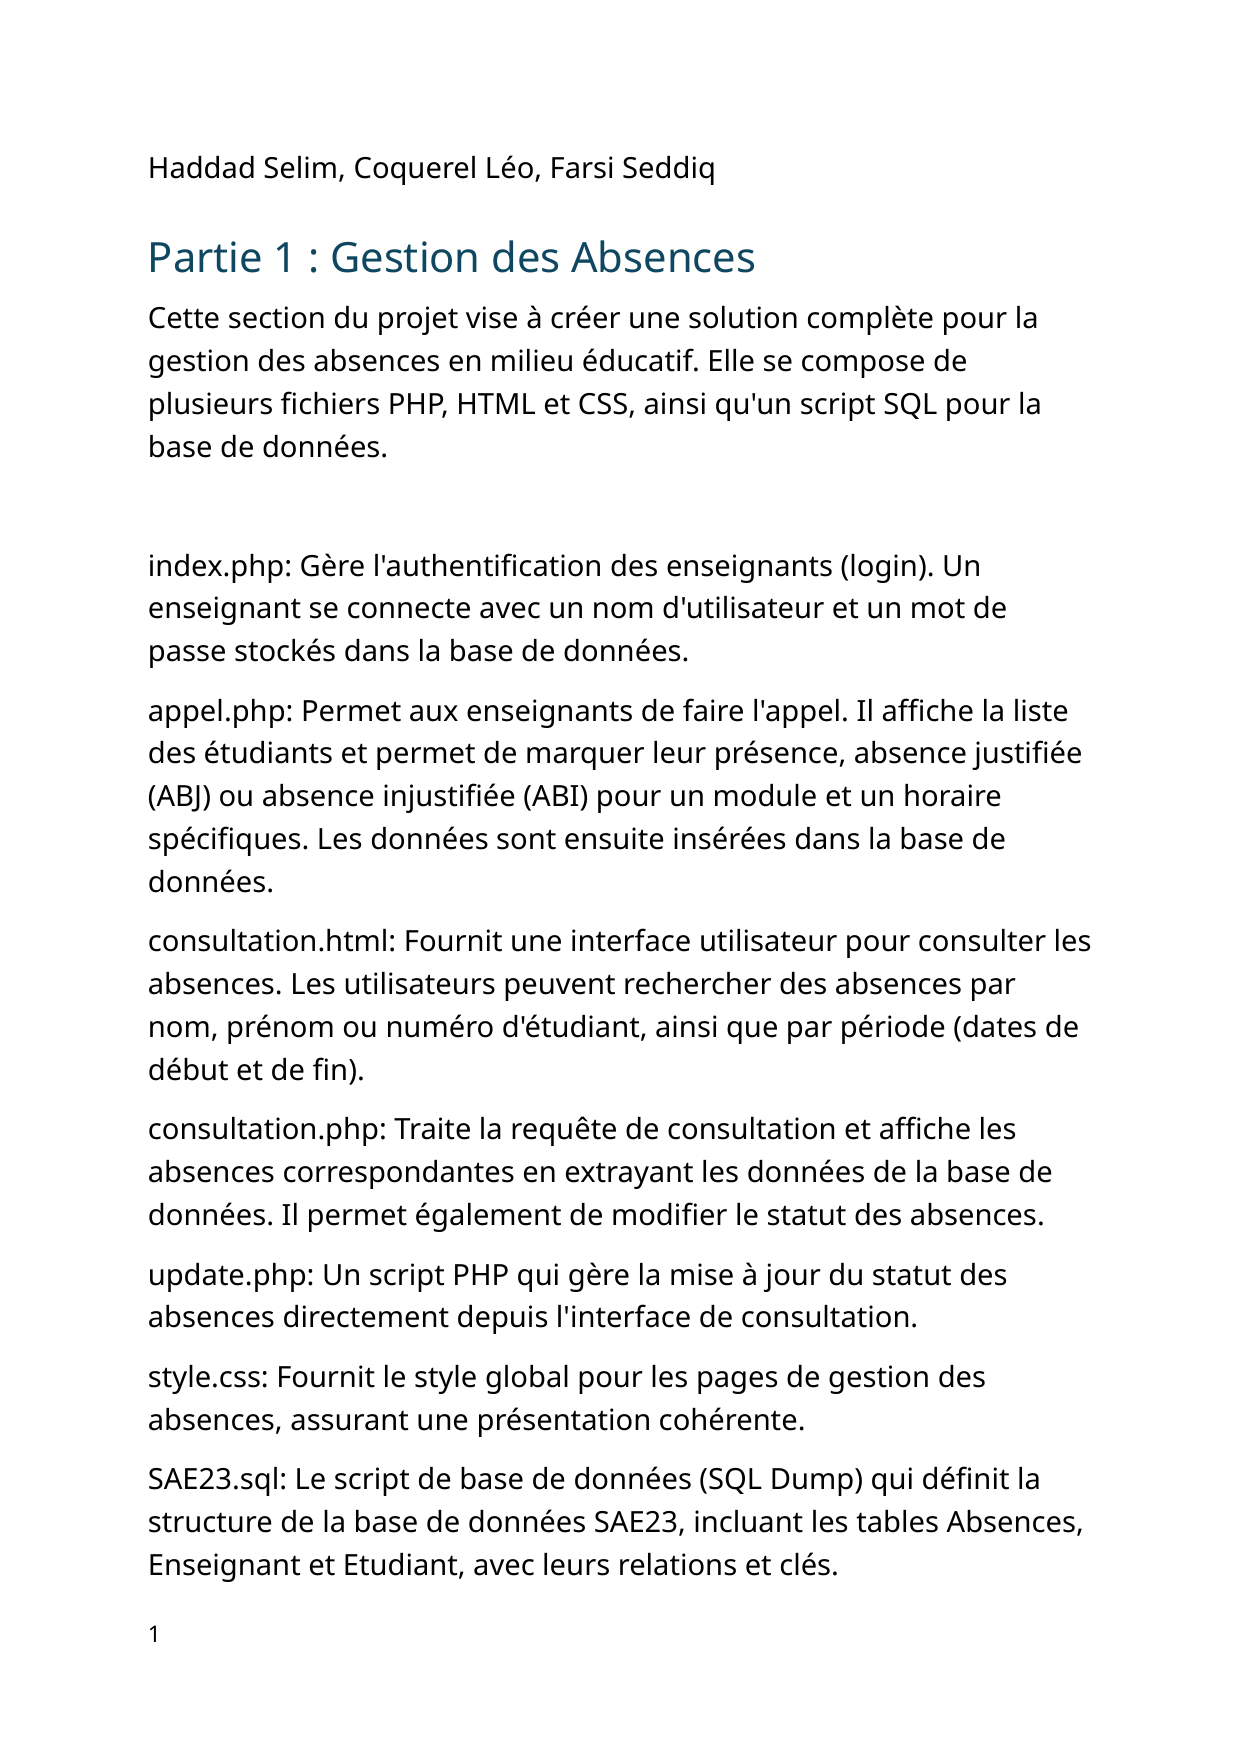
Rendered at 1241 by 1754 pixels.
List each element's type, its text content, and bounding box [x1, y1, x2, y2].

subtitle Partie 1 : Gestion des Absences [148, 228, 1093, 285]
text consultation.html: Fournit une interface utilisateur pour consulter les absences. Les utilisateurs peuvent rechercher des absences par nom, prénom ou numéro d'étudiant, ainsi que par période (dates de début et de fin). [148, 921, 1093, 1089]
text index.php: Gère l'authentification des enseignants (login). Un enseignant se connecte avec un nom d'utilisateur et un mot de passe stockés dans la base de données. [148, 545, 1093, 670]
text Haddad Selim, Coquerel Léo, Farsi Seddiq [148, 148, 1093, 187]
text update.php: Un script PHP qui gère la mise à jour du statut des absences directement depuis l'interface de consultation. [148, 1254, 1093, 1336]
text consultation.php: Traite la requête de consultation et affiche les absences correspondantes en extrayant les données de la base de données. Il permet également de modifier le statut des absences. [148, 1109, 1093, 1234]
text style.css: Fournit le style global pour les pages de gestion des absences, assurant une présentation cohérente. [148, 1356, 1093, 1438]
text appel.php: Permet aux enseignants de faire l'appel. Il affiche la liste des étudiants et permet de marquer leur présence, absence justifiée (ABJ) ou absence injustifiée (ABI) pour un module et un horaire spécifiques. Les données sont ensuite insérées dans la base de données. [148, 690, 1093, 901]
text Cette section du projet vise à créer une solution complète pour la gestion des absences en milieu éducatif. Elle se compose de plusieurs fichiers PHP, HTML et CSS, ainsi qu'un script SQL pour la base de données. [148, 297, 1093, 466]
